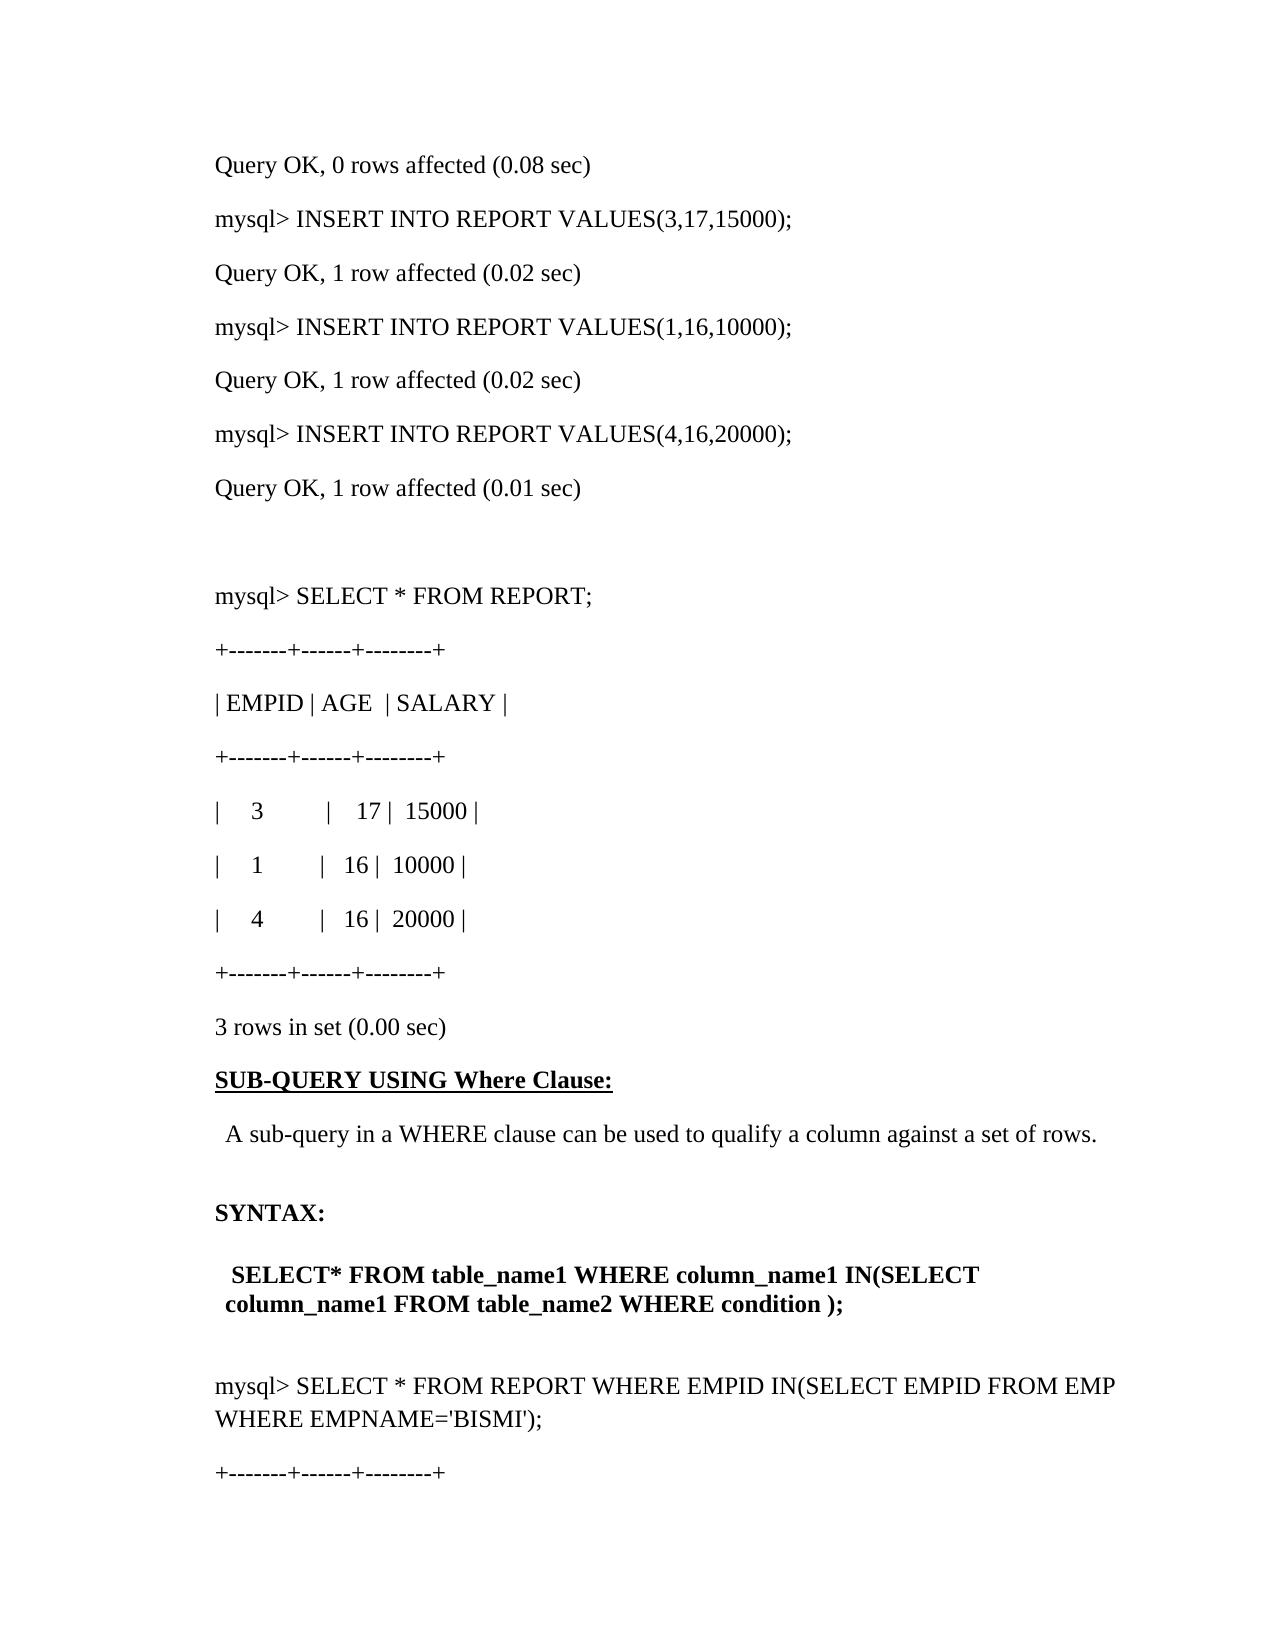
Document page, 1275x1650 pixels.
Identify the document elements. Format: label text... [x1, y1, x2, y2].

text mysql> SELECT * FROM REPORT; [214, 581, 1125, 609]
text Query OK, 1 row affected (0.02 sec) [214, 258, 1125, 286]
text Query OK, 1 row affected (0.01 sec) [214, 473, 1125, 502]
text mysql> INSERT INTO REPORT VALUES(4,16,20000); [214, 419, 1125, 448]
text | 3 | 17 | 15000 | [214, 796, 1125, 825]
text SELECT* FROM table_name1 WHERE column_name1 IN(SELECT column_name1 FROM table_name2 WHERE condition ); [225, 1260, 1069, 1317]
text +-------+------+--------+ [214, 1458, 1125, 1487]
text 3 rows in set (0.00 sec) [214, 1012, 1125, 1040]
text +-------+------+--------+ [214, 958, 1125, 987]
text | EMPID | AGE | SALARY | [214, 688, 1125, 717]
text +-------+------+--------+ [214, 635, 1125, 663]
text Query OK, 0 rows affected (0.08 sec) [214, 150, 1125, 179]
text mysql> INSERT INTO REPORT VALUES(3,17,15000); [214, 204, 1125, 233]
text A sub-query in a WHERE clause can be used to qualify a column against a set of rows. [225, 1119, 1125, 1148]
text mysql> SELECT * FROM REPORT WHERE EMPID IN(SELECT EMPID FROM EMP WHERE EMPNAME='BISMI'); [214, 1371, 1125, 1433]
text Query OK, 1 row affected (0.02 sec) [214, 365, 1125, 394]
text | 4 | 16 | 20000 | [214, 904, 1125, 933]
text SUB-QUERY USING Where Clause: [214, 1066, 1125, 1094]
subtitle SYNTAX: [214, 1198, 1125, 1227]
text | 1 | 16 | 10000 | [214, 850, 1125, 879]
text +-------+------+--------+ [214, 742, 1125, 771]
text mysql> INSERT INTO REPORT VALUES(1,16,10000); [214, 312, 1125, 340]
